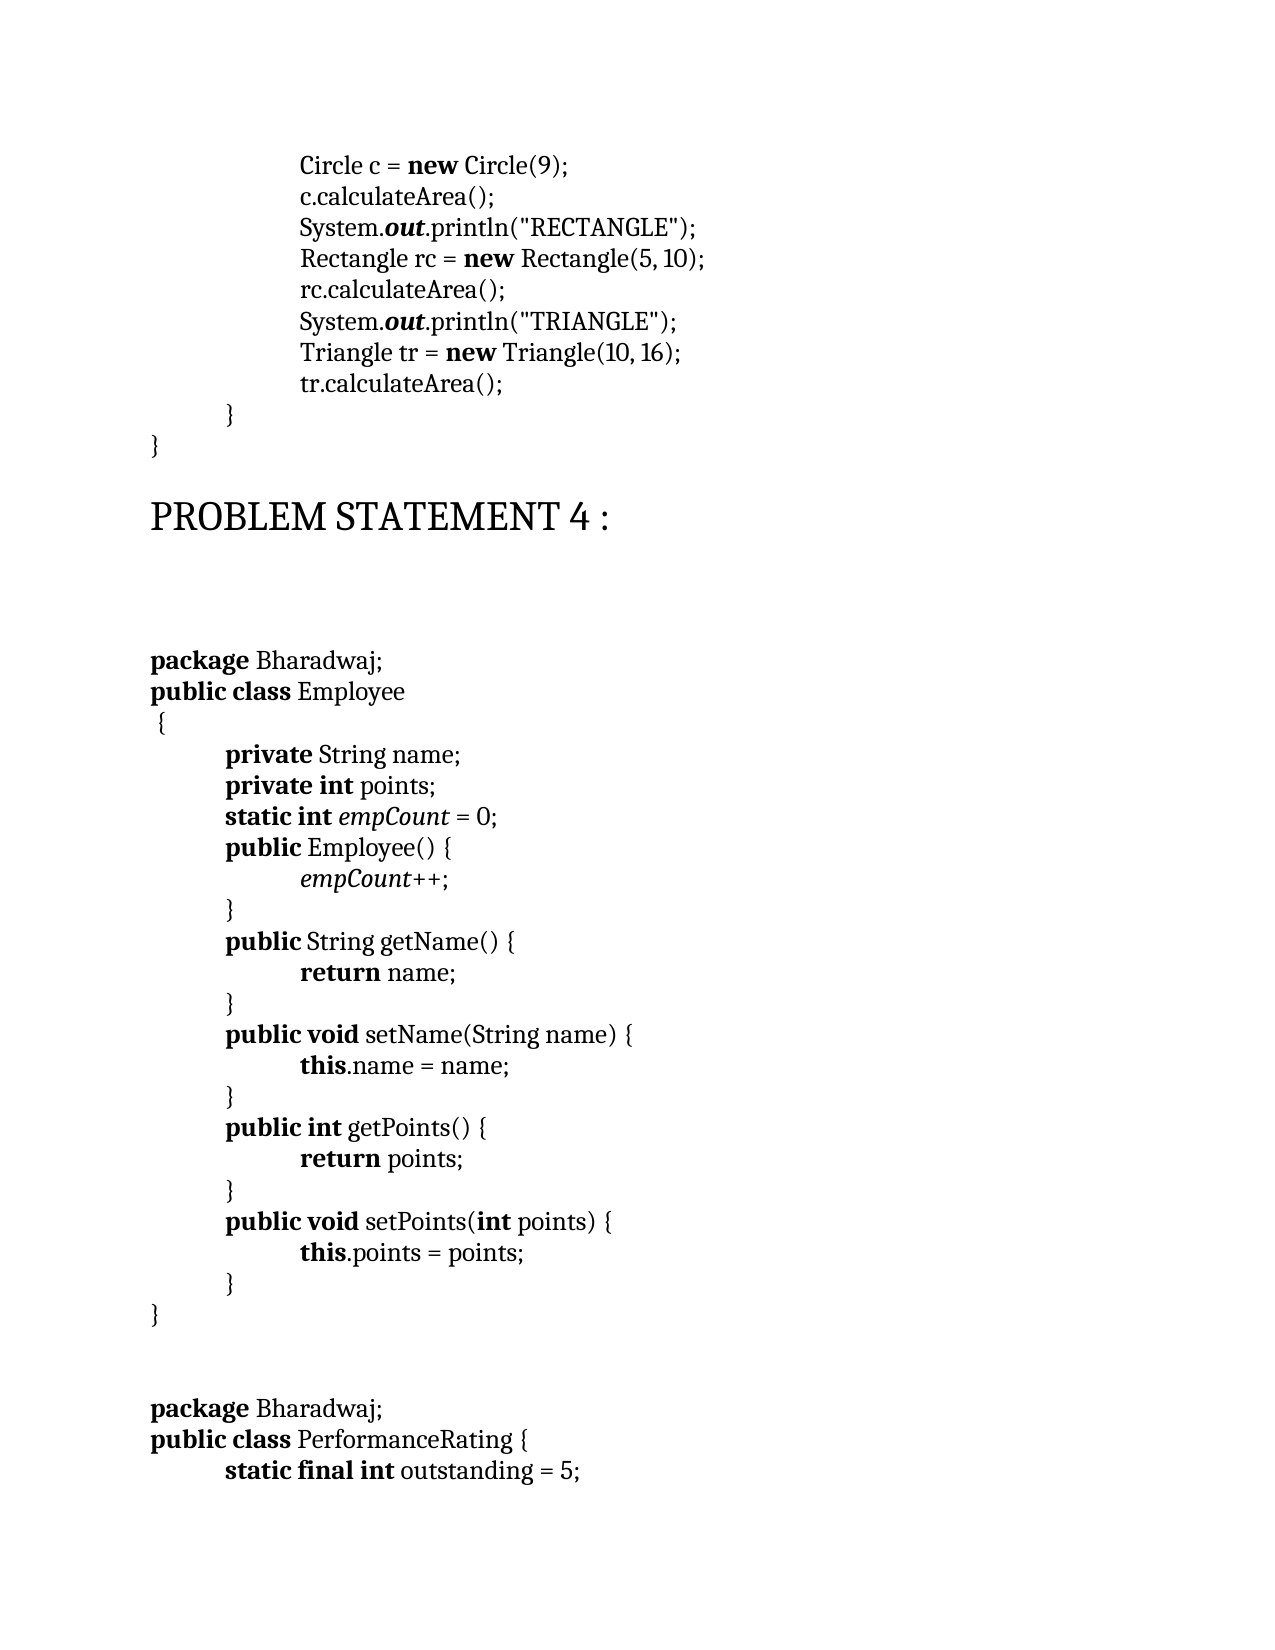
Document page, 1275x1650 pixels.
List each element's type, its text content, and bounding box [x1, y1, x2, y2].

text public String getName() { [150, 926, 1125, 957]
text c.calculateArea(); [150, 181, 1125, 212]
text } [150, 1268, 1125, 1299]
text PROBLEM STATEMENT 4 : [150, 493, 1125, 541]
text Circle c = new Circle(9); [150, 150, 1125, 181]
text System.out.println("TRIANGLE"); [150, 306, 1125, 337]
text } [150, 988, 1125, 1019]
text this.name = name; [150, 1050, 1125, 1081]
text } [150, 1175, 1125, 1206]
text public int getPoints() { [150, 1112, 1125, 1143]
text return name; [150, 957, 1125, 988]
text tr.calculateArea(); [150, 368, 1125, 399]
text public class PerformanceRating { [150, 1424, 1125, 1455]
text return points; [150, 1143, 1125, 1175]
text Triangle tr = new Triangle(10, 16); [150, 337, 1125, 368]
text static int empCount = 0; [150, 801, 1125, 832]
text public void setName(String name) { [150, 1019, 1125, 1050]
text Rectangle rc = new Rectangle(5, 10); [150, 243, 1125, 274]
text rc.calculateArea(); [150, 274, 1125, 306]
text this.points = points; [150, 1237, 1125, 1268]
text } [150, 1081, 1125, 1112]
text } [150, 1299, 1125, 1330]
text empCount++; [150, 863, 1125, 894]
text } [150, 399, 1125, 430]
text public void setPoints(int points) { [150, 1206, 1125, 1237]
text } [150, 894, 1125, 926]
text static final int outstanding = 5; [150, 1455, 1125, 1486]
text package Bharadwaj; [150, 1393, 1125, 1424]
text System.out.println("RECTANGLE"); [150, 212, 1125, 243]
text public Employee() { [150, 832, 1125, 863]
text private int points; [150, 770, 1125, 801]
text { [150, 707, 1125, 739]
text public class Employee [150, 676, 1125, 707]
text private String name; [150, 739, 1125, 770]
text package Bharadwaj; [150, 645, 1125, 676]
text } [150, 430, 1125, 461]
